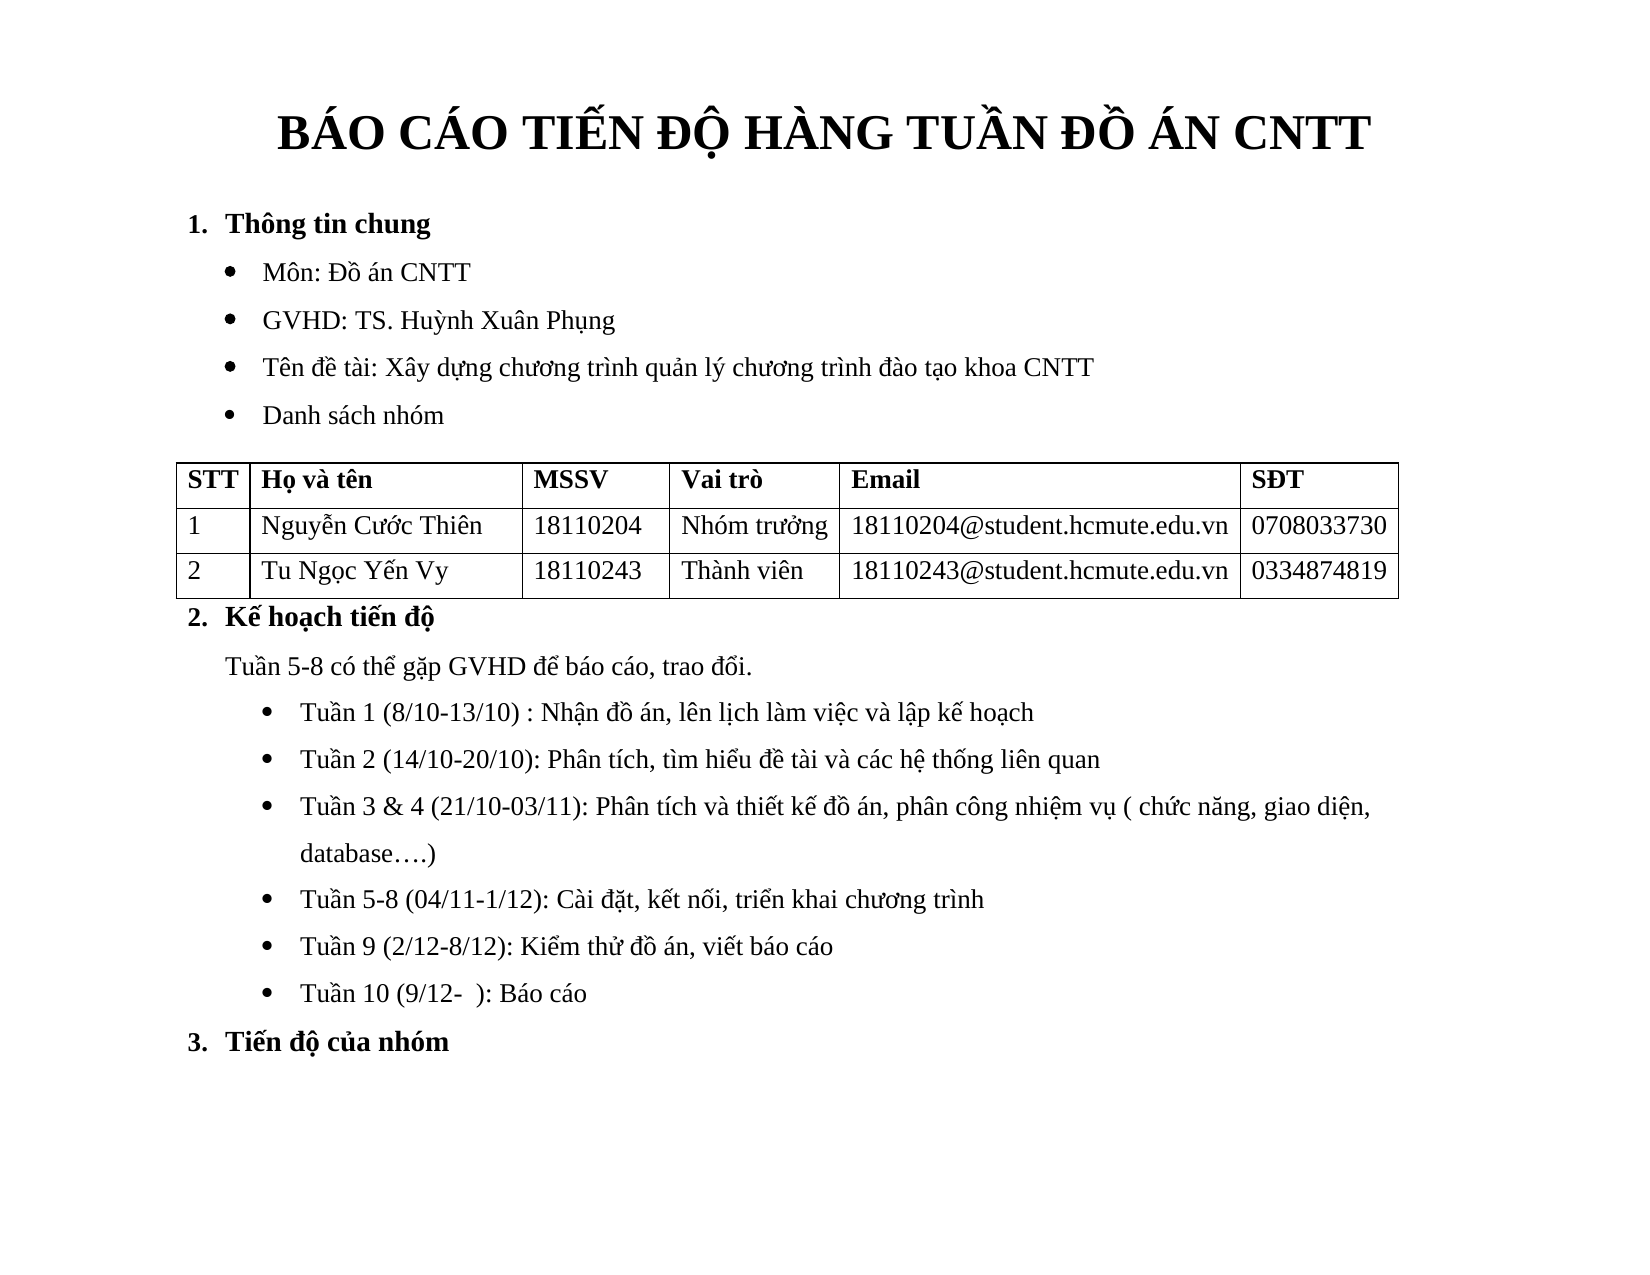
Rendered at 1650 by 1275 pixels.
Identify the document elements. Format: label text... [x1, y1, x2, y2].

list Danh sách nhóm [225, 399, 1500, 430]
table_cell 18110204 [523, 509, 669, 553]
list Tuần 1 (8/10-13/10) : Nhận đồ án, lên lịch làm việc và lập kế hoạch [262, 696, 1500, 728]
list Môn: Đồ án CNTT [225, 256, 1500, 288]
table_cell 18110243@student.hcmute.edu.vn [840, 554, 1240, 598]
list Tuần 5-8 có thể gặp GVHD để báo cáo, trao đổi. [225, 650, 1500, 681]
table_header Vai trò [670, 464, 839, 508]
text BÁO CÁO TIẾN ĐỘ HÀNG TUẦN ĐỒ ÁN CNTT [150, 103, 1500, 161]
table_cell 0708033730 [1241, 509, 1398, 553]
table_header STT [177, 464, 249, 508]
table_cell Nhóm trưởng [670, 509, 839, 553]
list Tuần 10 (9/12- ): Báo cáo [262, 977, 1500, 1008]
table_cell 0334874819 [1241, 554, 1398, 598]
table_header Họ và tên [251, 464, 522, 508]
table_cell Thành viên [670, 554, 839, 598]
list Tên đề tài: Xây dựng chương trình quản lý chương trình đào tạo khoa CNTT [225, 351, 1500, 383]
table_cell 1 [177, 509, 249, 553]
table_header SĐT [1241, 464, 1398, 508]
table_cell 2 [177, 554, 249, 598]
table_header MSSV [523, 464, 669, 508]
table_header Email [840, 464, 1240, 508]
list Thông tin chung [187, 206, 1500, 239]
list Tuần 2 (14/10-20/10): Phân tích, tìm hiểu đề tài và các hệ thống liên quan [262, 743, 1500, 774]
table_cell Nguyễn Cước Thiên [251, 509, 522, 553]
list Tiến độ của nhóm [187, 1024, 1500, 1058]
list Tuần 3 & 4 (21/10-03/11): Phân tích và thiết kế đồ án, phân công nhiệm vụ ( chức năng, giao diện, database….) [262, 790, 1500, 868]
list Tuần 9 (2/12-8/12): Kiểm thử đồ án, viết báo cáo [262, 930, 1500, 962]
table_cell 18110204@student.hcmute.edu.vn [840, 509, 1240, 553]
list GVHD: TS. Huỳnh Xuân Phụng [225, 304, 1500, 336]
list Tuần 5-8 (04/11-1/12): Cài đặt, kết nối, triển khai chương trình [262, 883, 1500, 915]
table_cell Tu Ngọc Yến Vy [251, 554, 522, 598]
list Kế hoạch tiến độ [187, 599, 1500, 633]
table_cell 18110243 [523, 554, 669, 598]
